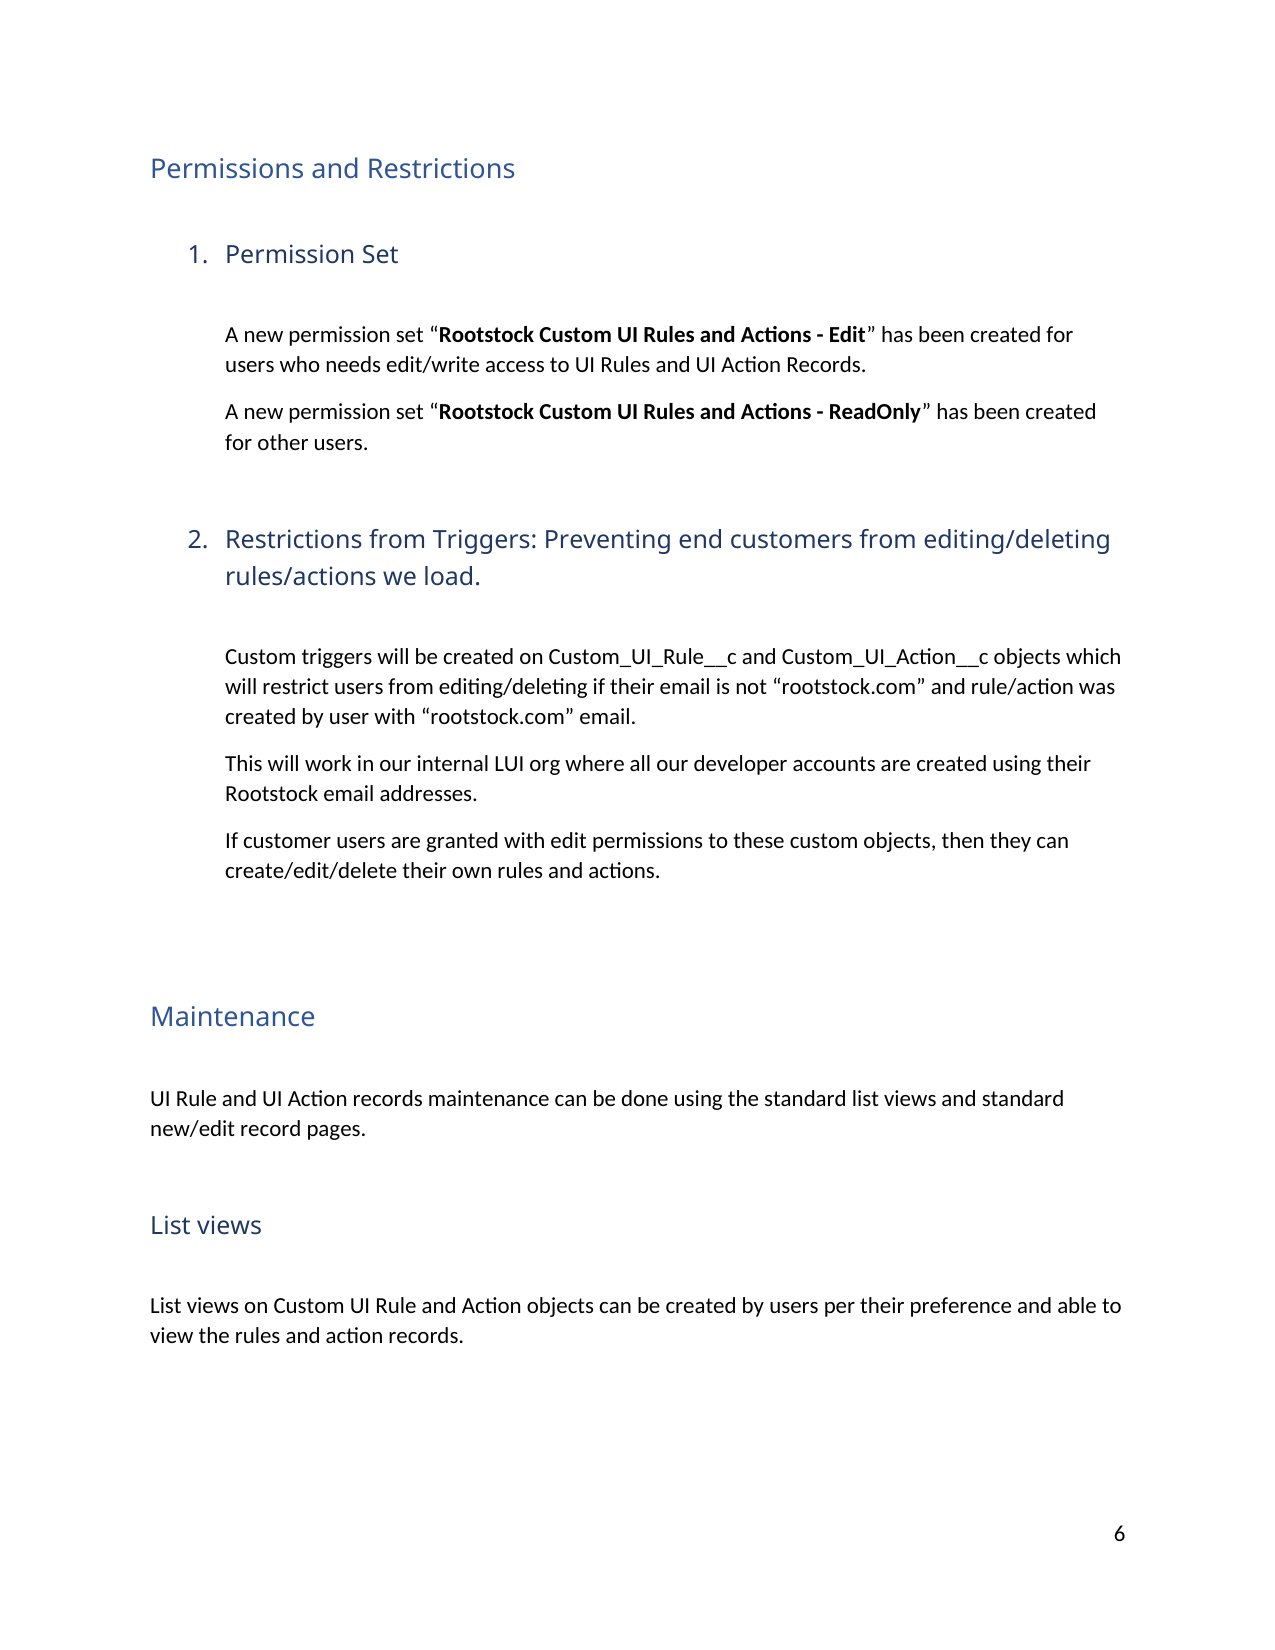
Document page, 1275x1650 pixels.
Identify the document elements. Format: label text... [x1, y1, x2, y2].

text UI Rule and UI Action records maintenance can be done using the standard list views and standard new/edit record pages. [150, 1084, 1125, 1142]
text This will work in our internal LUI org where all our developer accounts are created using their Rootstock email addresses. [225, 749, 1125, 807]
text If customer users are granted with edit permissions to these custom objects, then they can create/edit/delete their own rules and actions. [225, 826, 1125, 884]
text List views on Custom UI Rule and Action objects can be created by users per their preference and able to view the rules and action records. [150, 1291, 1125, 1349]
subtitle List views [150, 1208, 1125, 1242]
subtitle Permission Set [187, 237, 1125, 271]
text A new permission set “Rootstock Custom UI Rules and Actions - Edit” has been created for users who needs edit/write access to UI Rules and UI Action Records. [225, 320, 1125, 378]
text Custom triggers will be created on Custom_UI_Rule__c and Custom_UI_Action__c objects which will restrict users from editing/deleting if their email is not “rootstock.com” and rule/action was created by user with “rootstock.com” email. [225, 642, 1125, 730]
subtitle Maintenance [150, 997, 1125, 1034]
subtitle Permissions and Restrictions [150, 150, 1125, 187]
text A new permission set “Rootstock Custom UI Rules and Actions - ReadOnly” has been created for other users. [225, 397, 1125, 456]
subtitle Restrictions from Triggers: Preventing end customers from editing/deleting rules/actions we load. [187, 521, 1125, 592]
